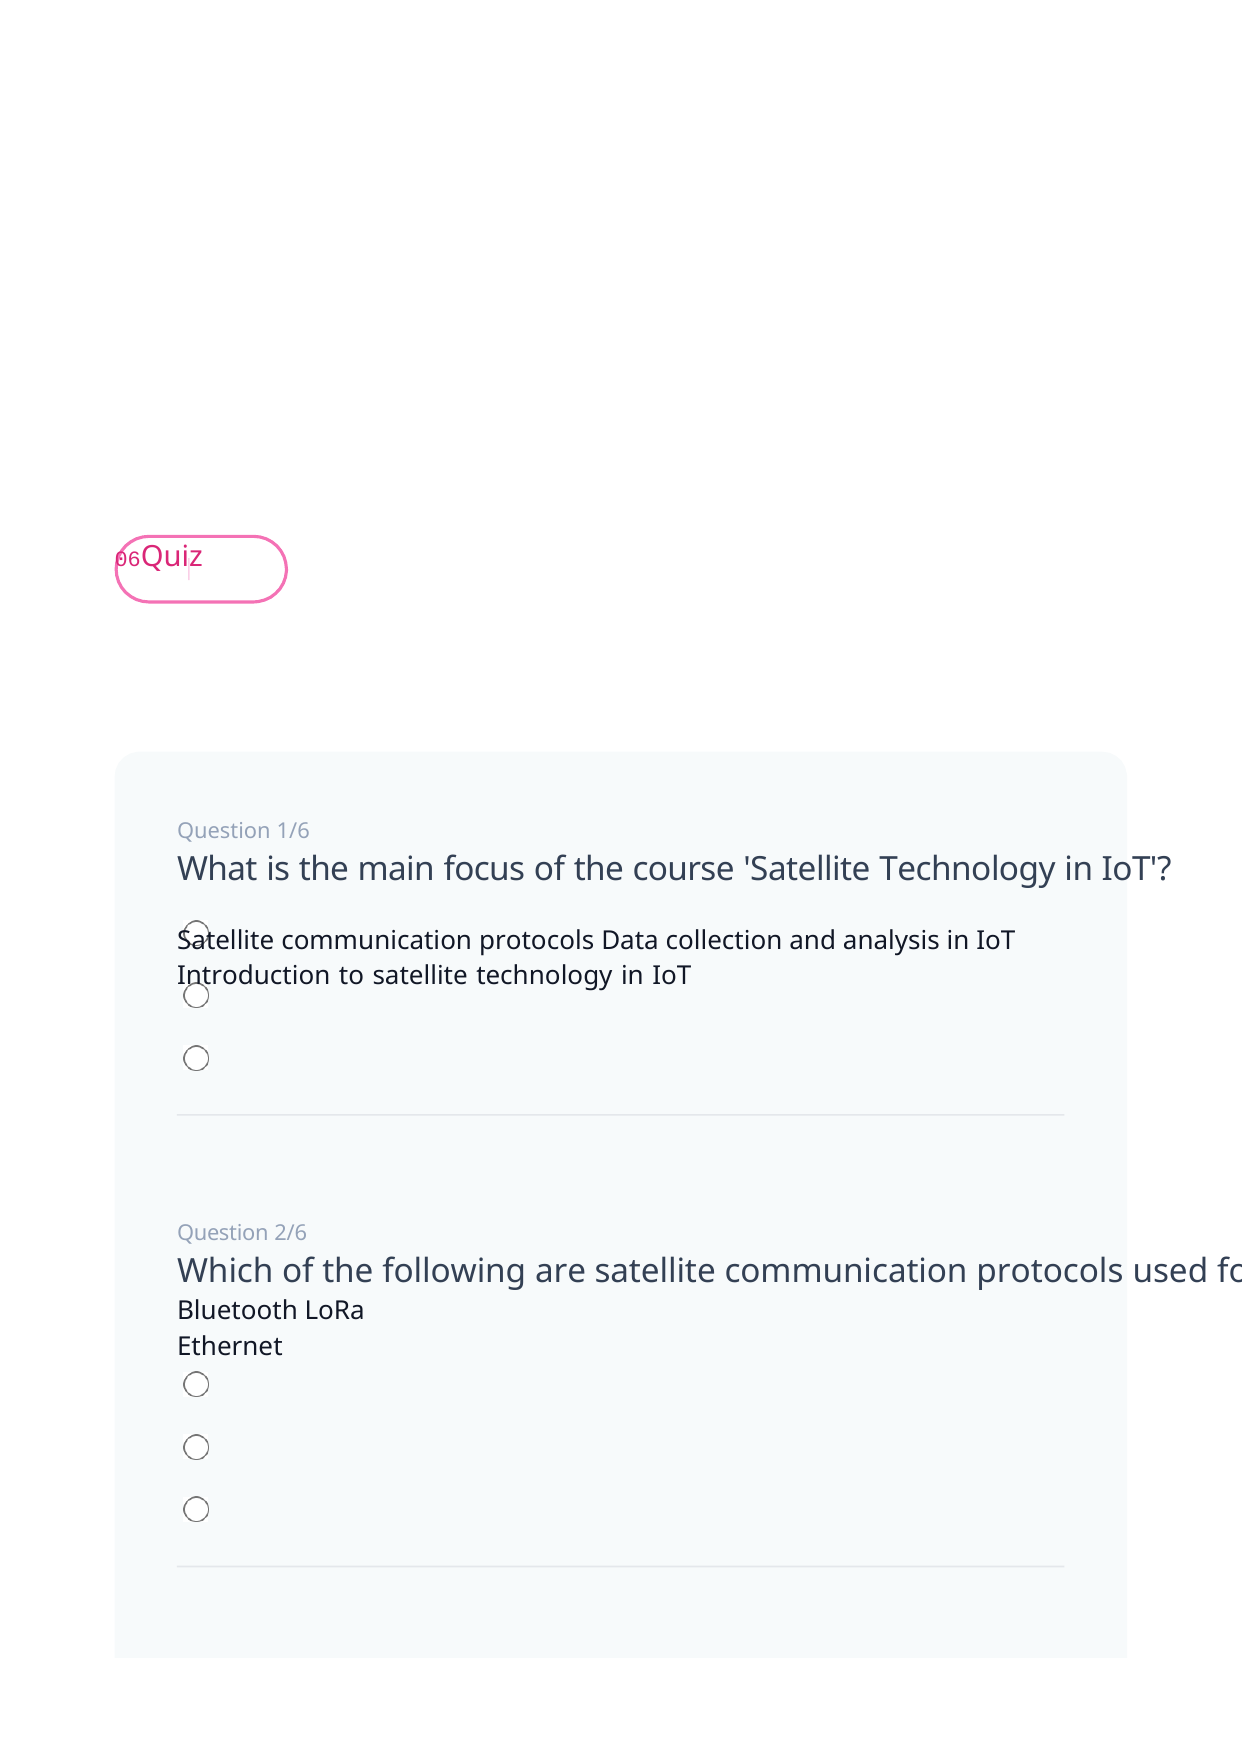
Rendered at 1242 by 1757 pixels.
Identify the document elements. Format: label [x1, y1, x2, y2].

picture [183, 1371, 209, 1397]
picture [183, 1496, 209, 1522]
picture [183, 1434, 209, 1460]
picture [183, 1045, 209, 1071]
picture [183, 920, 209, 946]
picture [183, 982, 209, 1008]
